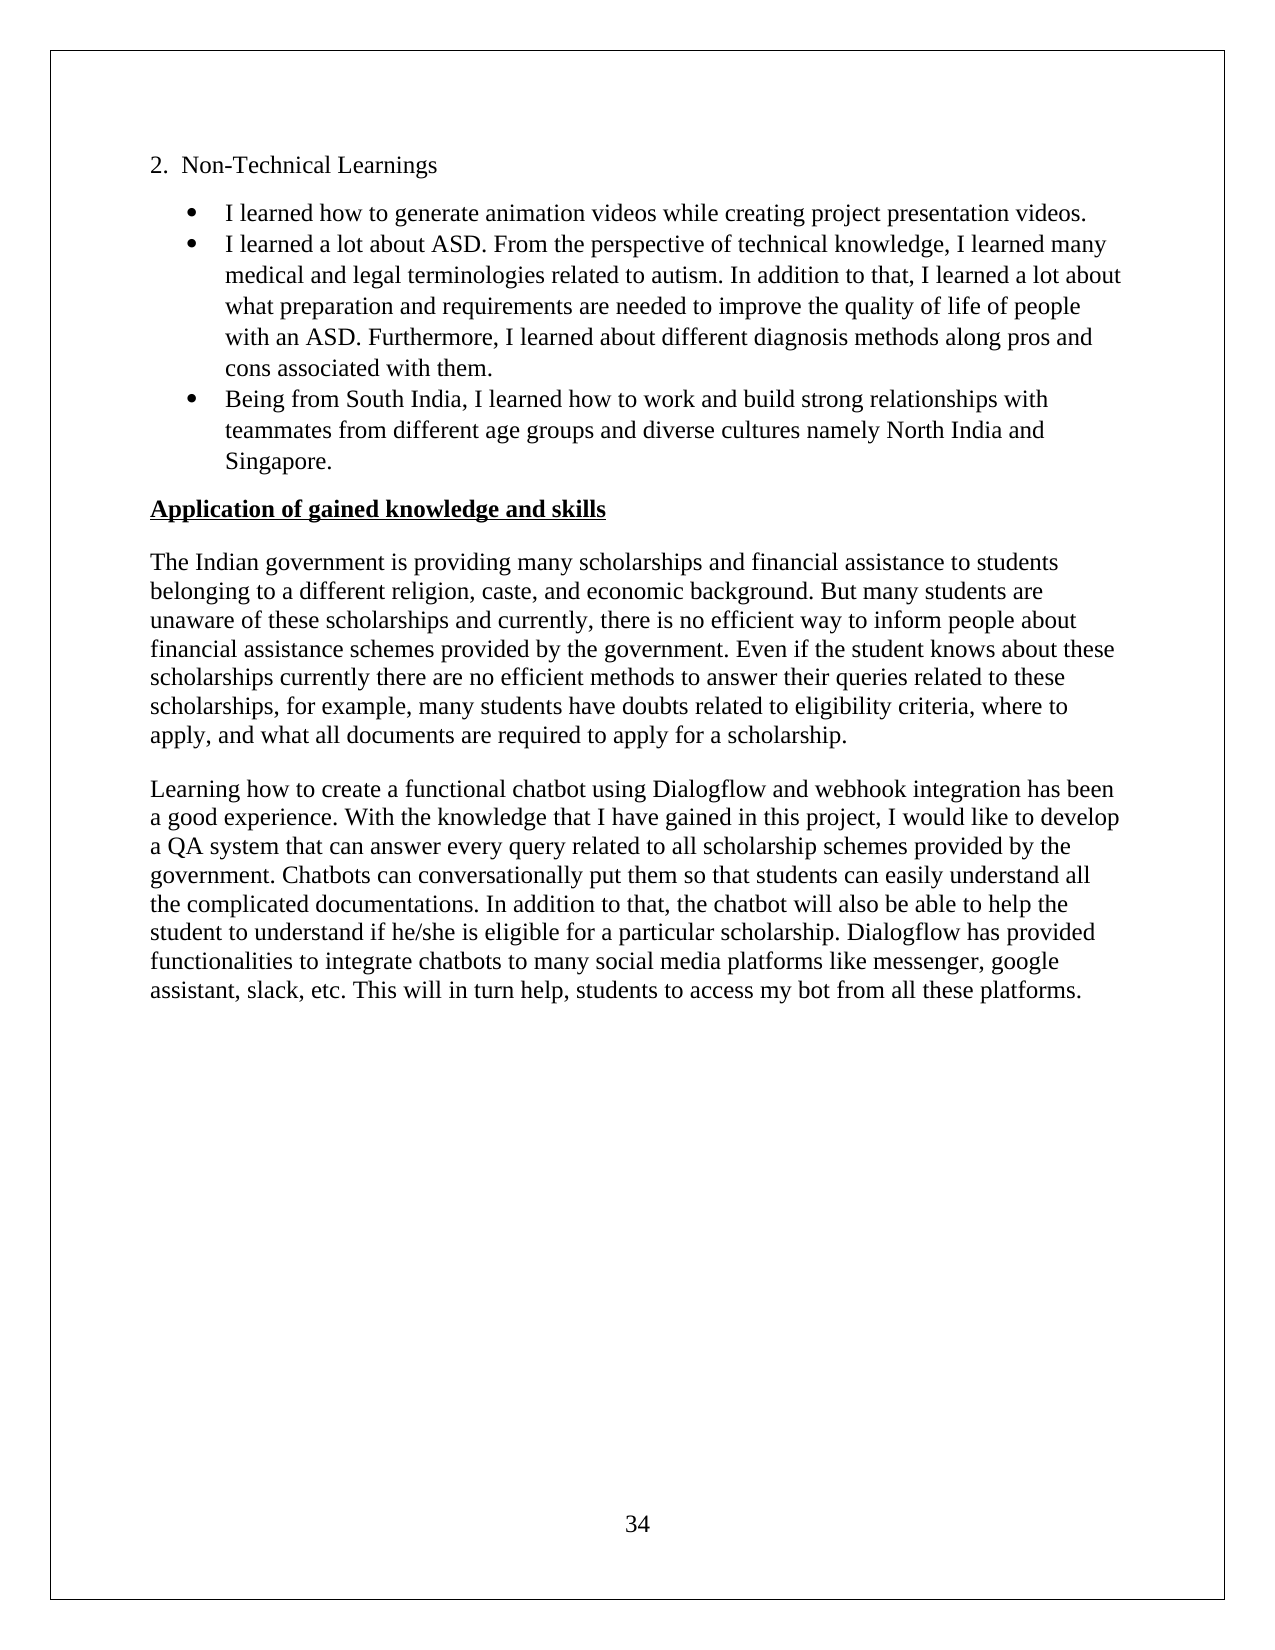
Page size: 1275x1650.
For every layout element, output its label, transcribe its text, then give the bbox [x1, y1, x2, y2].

list Being from South India, I learned how to work and build strong relationships with teammates from different age groups and diverse cultures namely North India and Singapore. [187, 384, 1125, 475]
list I learned a lot about ASD. From the perspective of technical knowledge, I learned many medical and legal terminologies related to autism. In addition to that, I learned a lot about what preparation and requirements are needed to improve the quality of life of people with an ASD. Furthermore, I learned about different diagnosis methods along pros and cons associated with them. [187, 229, 1125, 382]
text The Indian government is providing many scholarships and financial assistance to students belonging to a different religion, caste, and economic background. But many students are unaware of these scholarships and currently, there is no efficient way to inform people about financial assistance schemes provided by the government. Even if the student knows about these scholarships currently there are no efficient methods to answer their queries related to these scholarships, for example, many students have doubts related to eligibility criteria, where to apply, and what all documents are required to apply for a scholarship. [150, 547, 1125, 749]
text Application of gained knowledge and skills [150, 494, 1125, 522]
text 2. Non-Technical Learnings [150, 150, 1125, 179]
text Learning how to create a functional chatbot using Dialogflow and webhook integration has been a good experience. With the knowledge that I have gained in this project, I would like to develop a QA system that can answer every query related to all scholarship schemes provided by the government. Chatbots can conversationally put them so that students can easily understand all the complicated documentations. In addition to that, the chatbot will also be able to help the student to understand if he/she is eligible for a particular scholarship. Dialogflow has provided functionalities to integrate chatbots to many social media platforms like messenger, google assistant, slack, etc. This will in turn help, students to access my bot from all these platforms. [150, 774, 1125, 1004]
list I learned how to generate animation videos while creating project presentation videos. [187, 198, 1125, 226]
